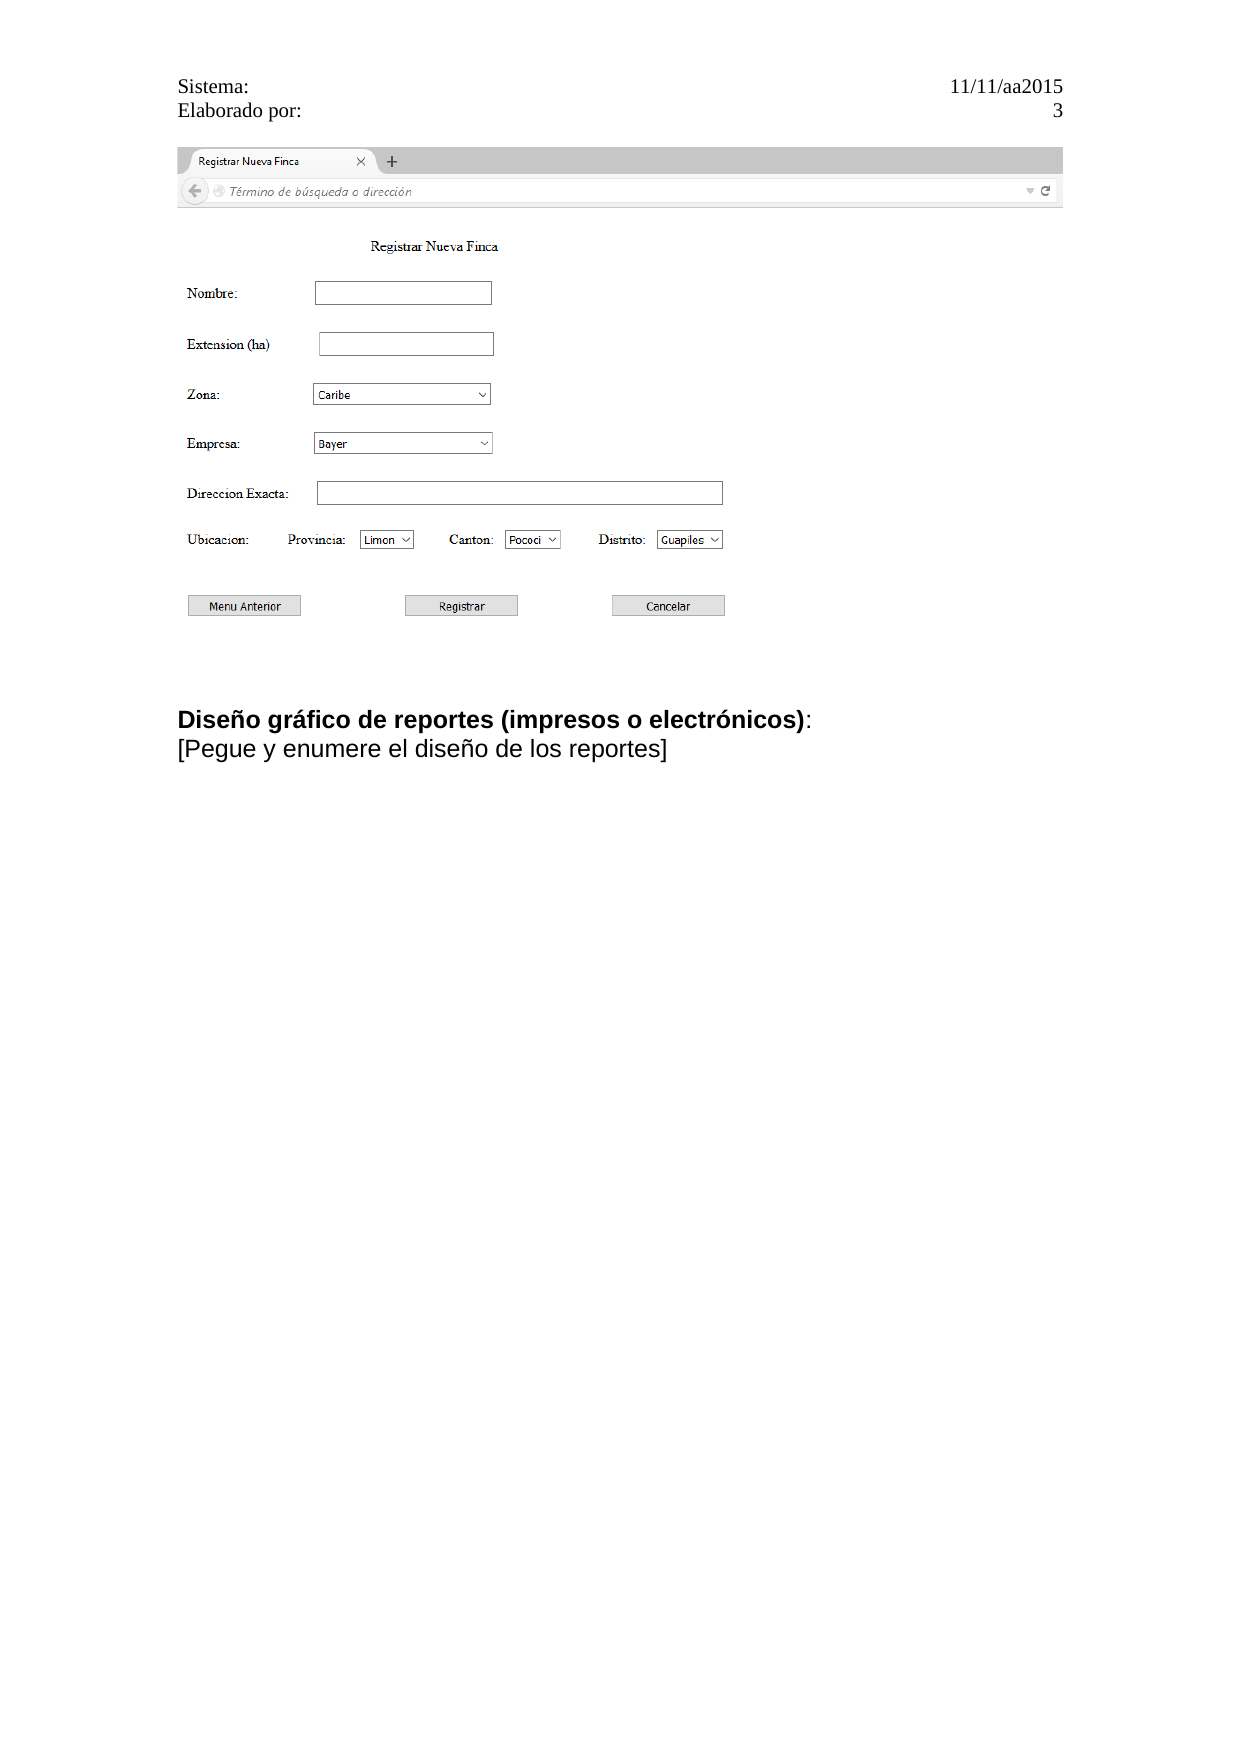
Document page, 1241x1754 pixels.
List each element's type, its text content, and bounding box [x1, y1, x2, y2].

text [Pegue y enumere el diseño de los reportes] [177, 734, 1063, 762]
picture [177, 147, 1063, 648]
text Diseño gráfico de reportes (impresos o electrónicos): [177, 705, 1063, 734]
